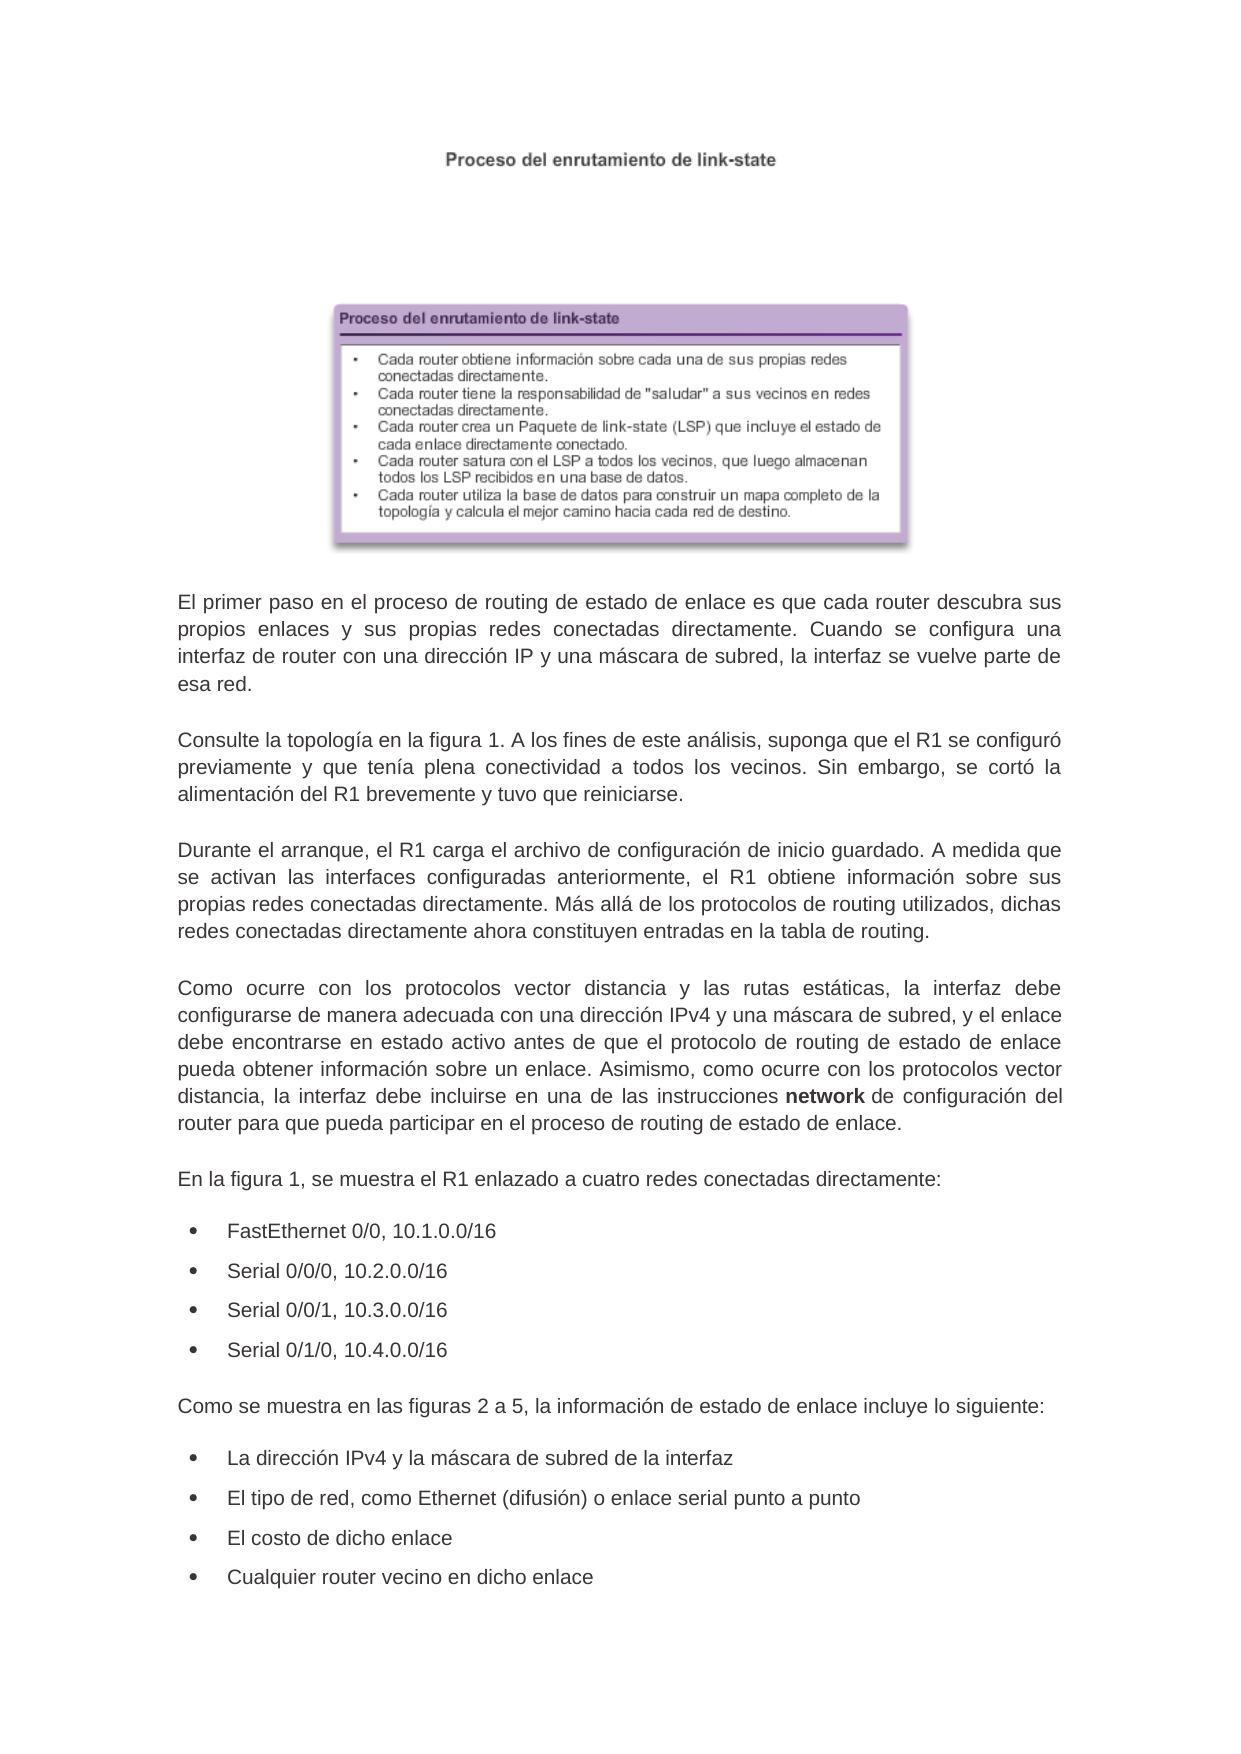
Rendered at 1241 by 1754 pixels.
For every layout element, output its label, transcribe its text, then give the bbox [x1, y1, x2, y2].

list La dirección IPv4 y la máscara de subred de la interfaz [189, 1443, 1063, 1470]
list Serial 0/0/1, 10.3.0.0/16 [189, 1295, 1063, 1322]
text El primer paso en el proceso de routing de estado de enlace es que cada router descubra sus propios enlaces y sus propias redes conectadas directamente. Cuando se configura una interfaz de router con una dirección IP y una máscara de subred, la interfaz se vuelve parte de esa red. [177, 587, 1063, 695]
list El costo de dicho enlace [189, 1522, 1063, 1549]
list Serial 0/1/0, 10.4.0.0/16 [189, 1335, 1063, 1362]
text Como ocurre con los protocolos vector distancia y las rutas estáticas, la interfaz debe configurarse de manera adecuada con una dirección IPv4 y una máscara de subred, y el enlace debe encontrarse en estado activo antes de que el protocolo de routing de estado de enlace pueda obtener información sobre un enlace. Asimismo, como ocurre con los protocolos vector distancia, la interfaz debe incluirse en una de las instrucciones network de configuración del router para que pueda participar en el proceso de routing de estado de enlace. [177, 972, 1063, 1135]
list FastEthernet 0/0, 10.1.0.0/16 [189, 1216, 1063, 1243]
text Como se muestra en las figuras 2 a 5, la información de estado de enlace incluye lo siguiente: [177, 1391, 1063, 1418]
text Consulte la topología en la figura 1. A los fines de este análisis, suponga que el R1 se configuró previamente y que tenía plena conectividad a todos los vecinos. Sin embargo, se cortó la alimentación del R1 brevemente y tuvo que reiniciarse. [177, 724, 1063, 806]
picture [325, 147, 916, 554]
text Durante el arranque, el R1 carga el archivo de configuración de inicio guardado. A medida que se activan las interfaces configuradas anteriormente, el R1 obtiene información sobre sus propias redes conectadas directamente. Más allá de los protocolos de routing utilizados, dichas redes conectadas directamente ahora constituyen entradas en la tabla de routing. [177, 835, 1063, 943]
text En la figura 1, se muestra el R1 enlazado a cuatro redes conectadas directamente: [177, 1164, 1063, 1191]
list Serial 0/0/0, 10.2.0.0/16 [189, 1256, 1063, 1283]
list El tipo de red, como Ethernet (difusión) o enlace serial punto a punto [189, 1483, 1063, 1510]
list Cualquier router vecino en dicho enlace [189, 1562, 1063, 1589]
